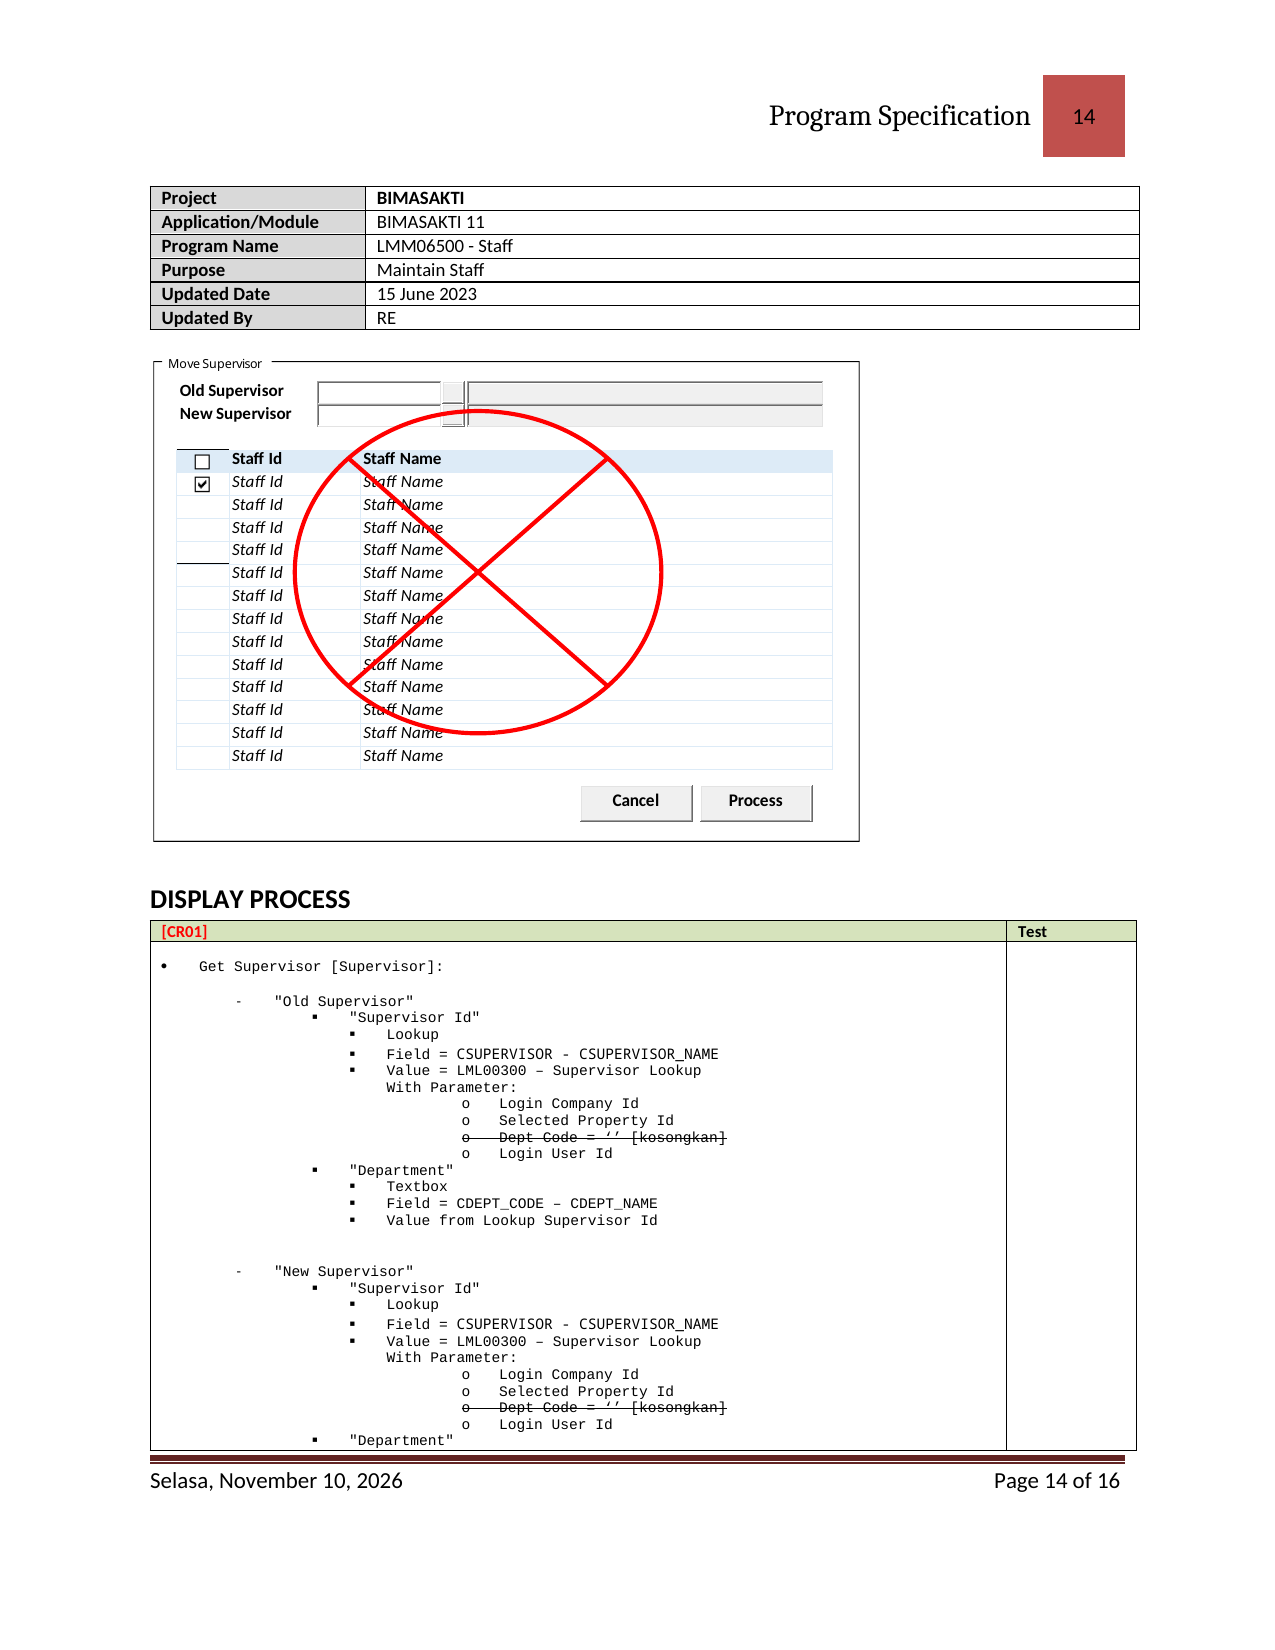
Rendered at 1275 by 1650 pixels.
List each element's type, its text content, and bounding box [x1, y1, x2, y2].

table_header Test [1007, 921, 1136, 941]
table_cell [151, 942, 1006, 1450]
subtitle DISPLAY PROCESS [150, 882, 1125, 915]
table_header [CR01] [151, 921, 1006, 941]
table_cell [1007, 942, 1136, 1450]
